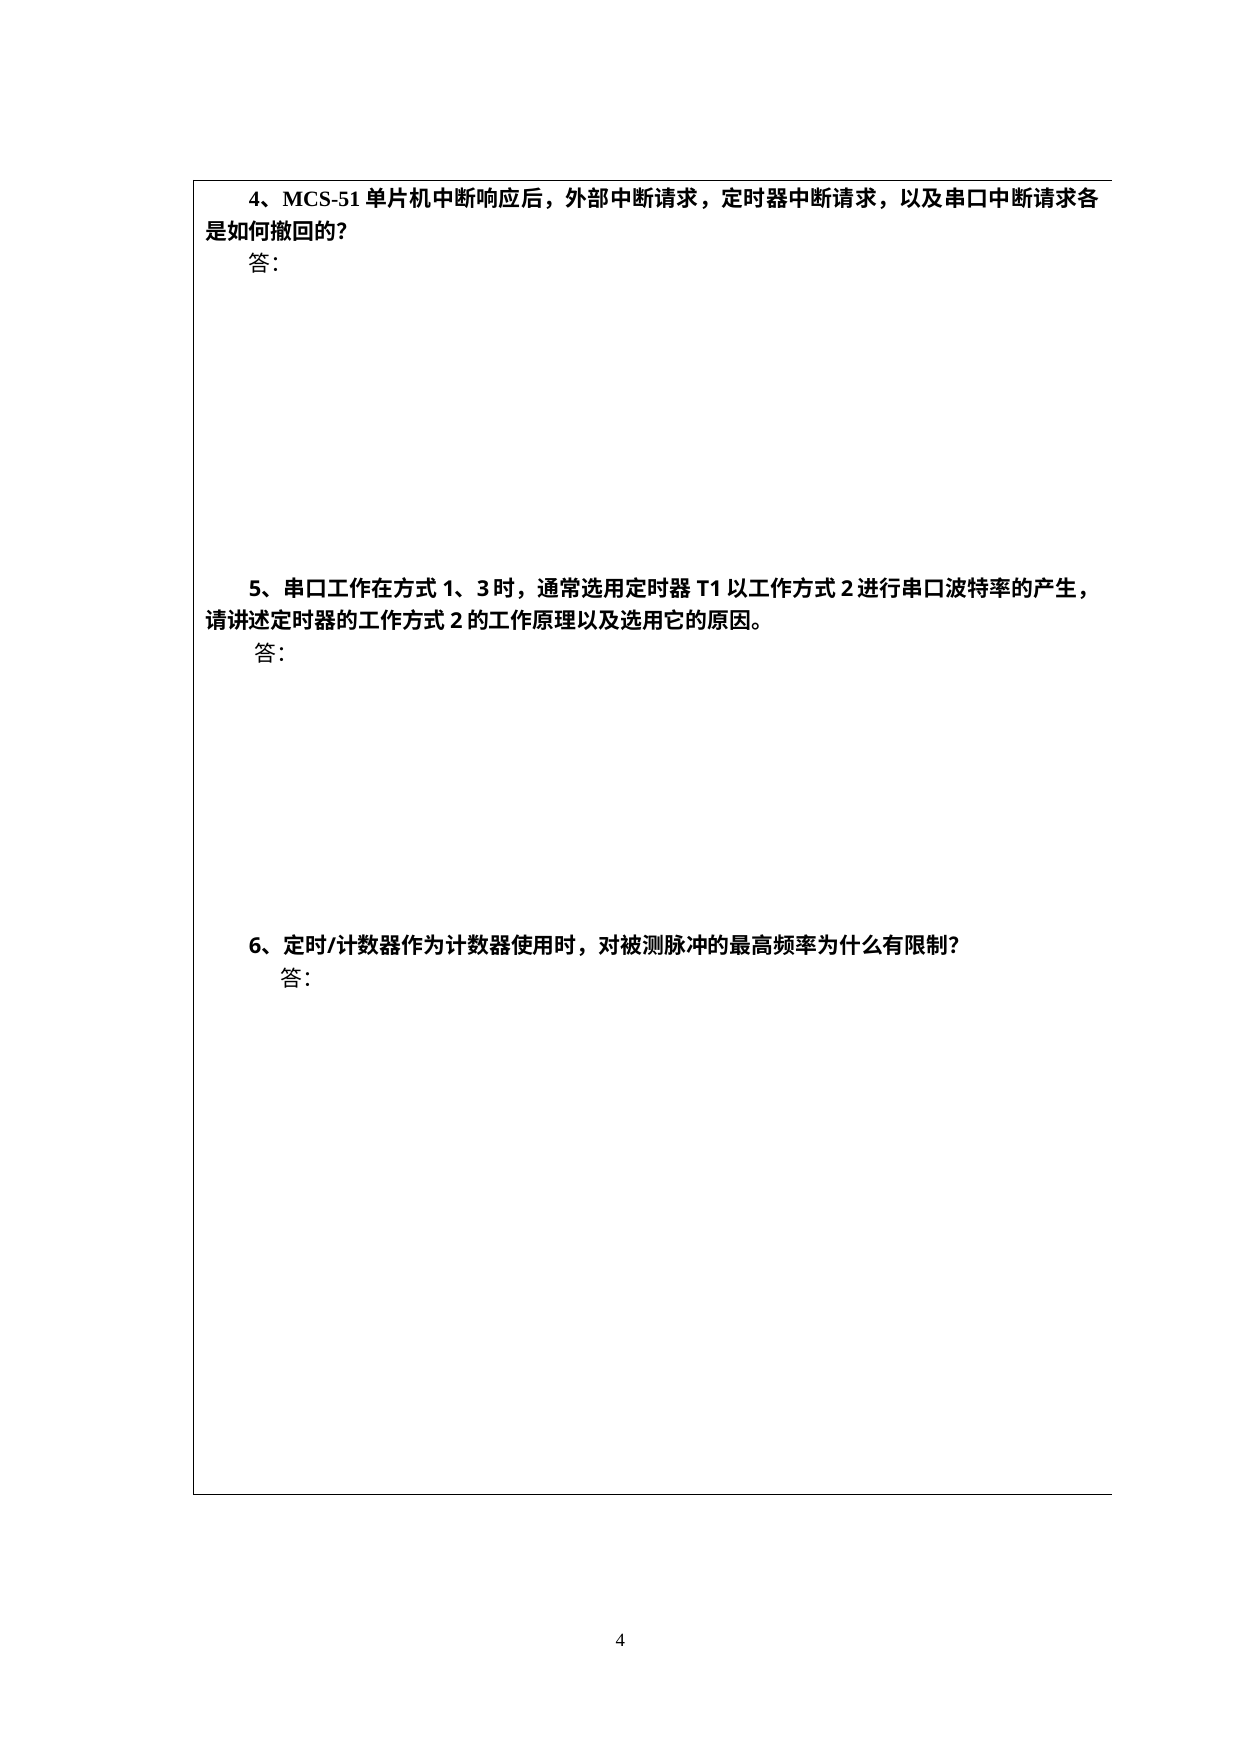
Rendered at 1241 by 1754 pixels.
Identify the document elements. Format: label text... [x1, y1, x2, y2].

table_cell 4、MCS-51单片机中断响应后，外部中断请求，定时器中断请求，以及串口中断请求各是如何撤回的？ 答： 5、串口工作在方式1、3时，通常选用定时器T1以工作方式2进行串口波特率的产生，请讲述定时器的工作方式2的工作原理以及选用它的原因。 答： 6、定时/计数器作为计数器使用时，对被测脉冲的最高频率为什么有限制？ 答： [194, 181, 1112, 1494]
